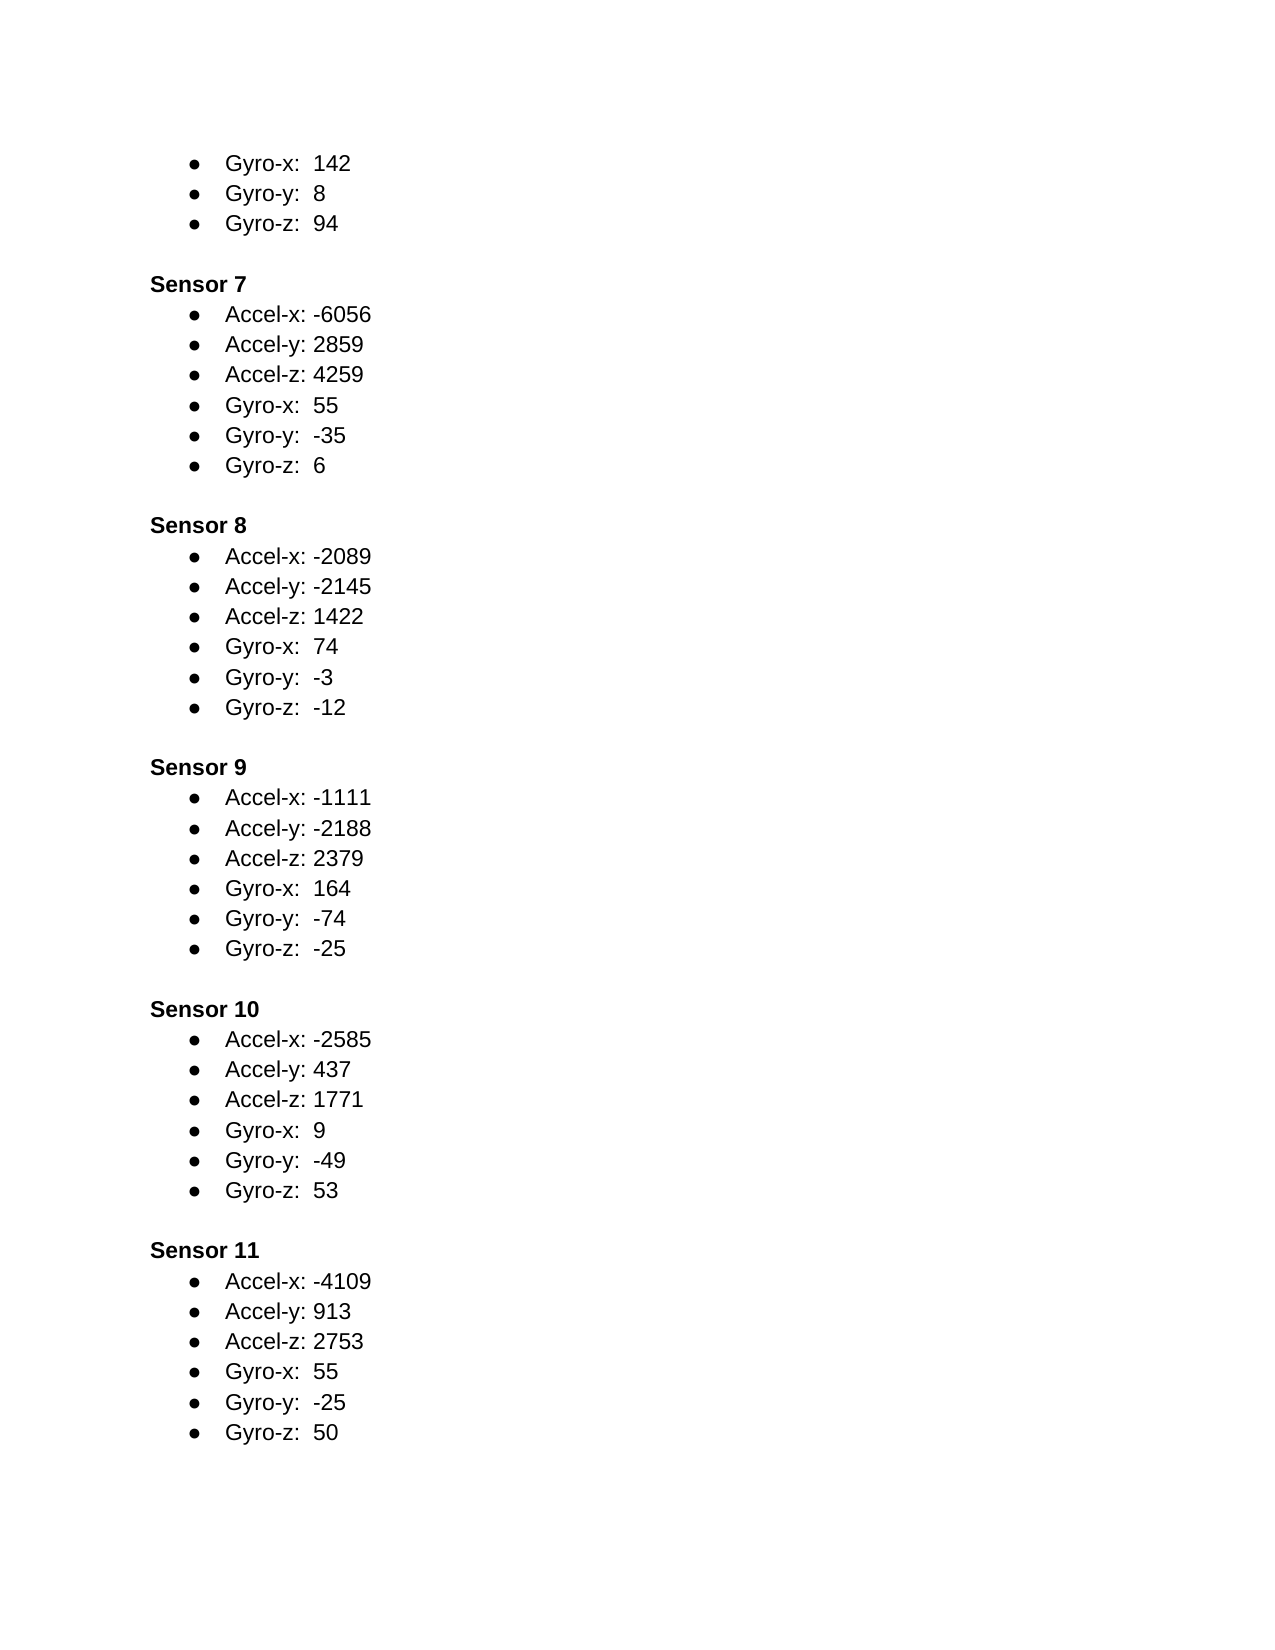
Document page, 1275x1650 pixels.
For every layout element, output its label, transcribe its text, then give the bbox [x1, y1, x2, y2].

list Gyro-z: 50 [187, 1419, 1125, 1445]
list Gyro-x: 164 [187, 875, 1125, 901]
list Gyro-y: -35 [187, 422, 1125, 448]
list Gyro-y: 8 [187, 180, 1125, 207]
list Accel-x: -6056 [187, 301, 1125, 327]
list Gyro-x: 9 [187, 1117, 1125, 1143]
list Gyro-z: -25 [187, 935, 1125, 962]
text Sensor 8 [150, 512, 1125, 539]
list Accel-y: 913 [187, 1298, 1125, 1324]
list Gyro-x: 142 [187, 150, 1125, 176]
list Accel-z: 1422 [187, 603, 1125, 629]
list Accel-z: 1771 [187, 1086, 1125, 1113]
list Gyro-x: 74 [187, 633, 1125, 660]
list Accel-y: 2859 [187, 331, 1125, 358]
list Gyro-z: 94 [187, 210, 1125, 237]
list Accel-x: -1111 [187, 784, 1125, 811]
list Accel-x: -2089 [187, 543, 1125, 569]
list Gyro-z: 6 [187, 452, 1125, 478]
text Sensor 7 [150, 271, 1125, 297]
list Gyro-x: 55 [187, 392, 1125, 418]
list Accel-y: -2188 [187, 814, 1125, 841]
list Gyro-y: -25 [187, 1388, 1125, 1415]
list Gyro-z: 53 [187, 1177, 1125, 1203]
list Gyro-y: -49 [187, 1147, 1125, 1173]
list Gyro-z: -12 [187, 694, 1125, 720]
list Accel-z: 2379 [187, 845, 1125, 871]
list Gyro-y: -74 [187, 905, 1125, 932]
list Accel-y: 437 [187, 1056, 1125, 1083]
list Gyro-y: -3 [187, 663, 1125, 690]
list Gyro-x: 55 [187, 1358, 1125, 1385]
list Accel-x: -4109 [187, 1268, 1125, 1294]
text Sensor 9 [150, 754, 1125, 781]
list Accel-z: 2753 [187, 1328, 1125, 1354]
text Sensor 11 [150, 1237, 1125, 1264]
list Accel-y: -2145 [187, 573, 1125, 599]
list Accel-z: 4259 [187, 361, 1125, 388]
text Sensor 10 [150, 996, 1125, 1022]
list Accel-x: -2585 [187, 1026, 1125, 1052]
